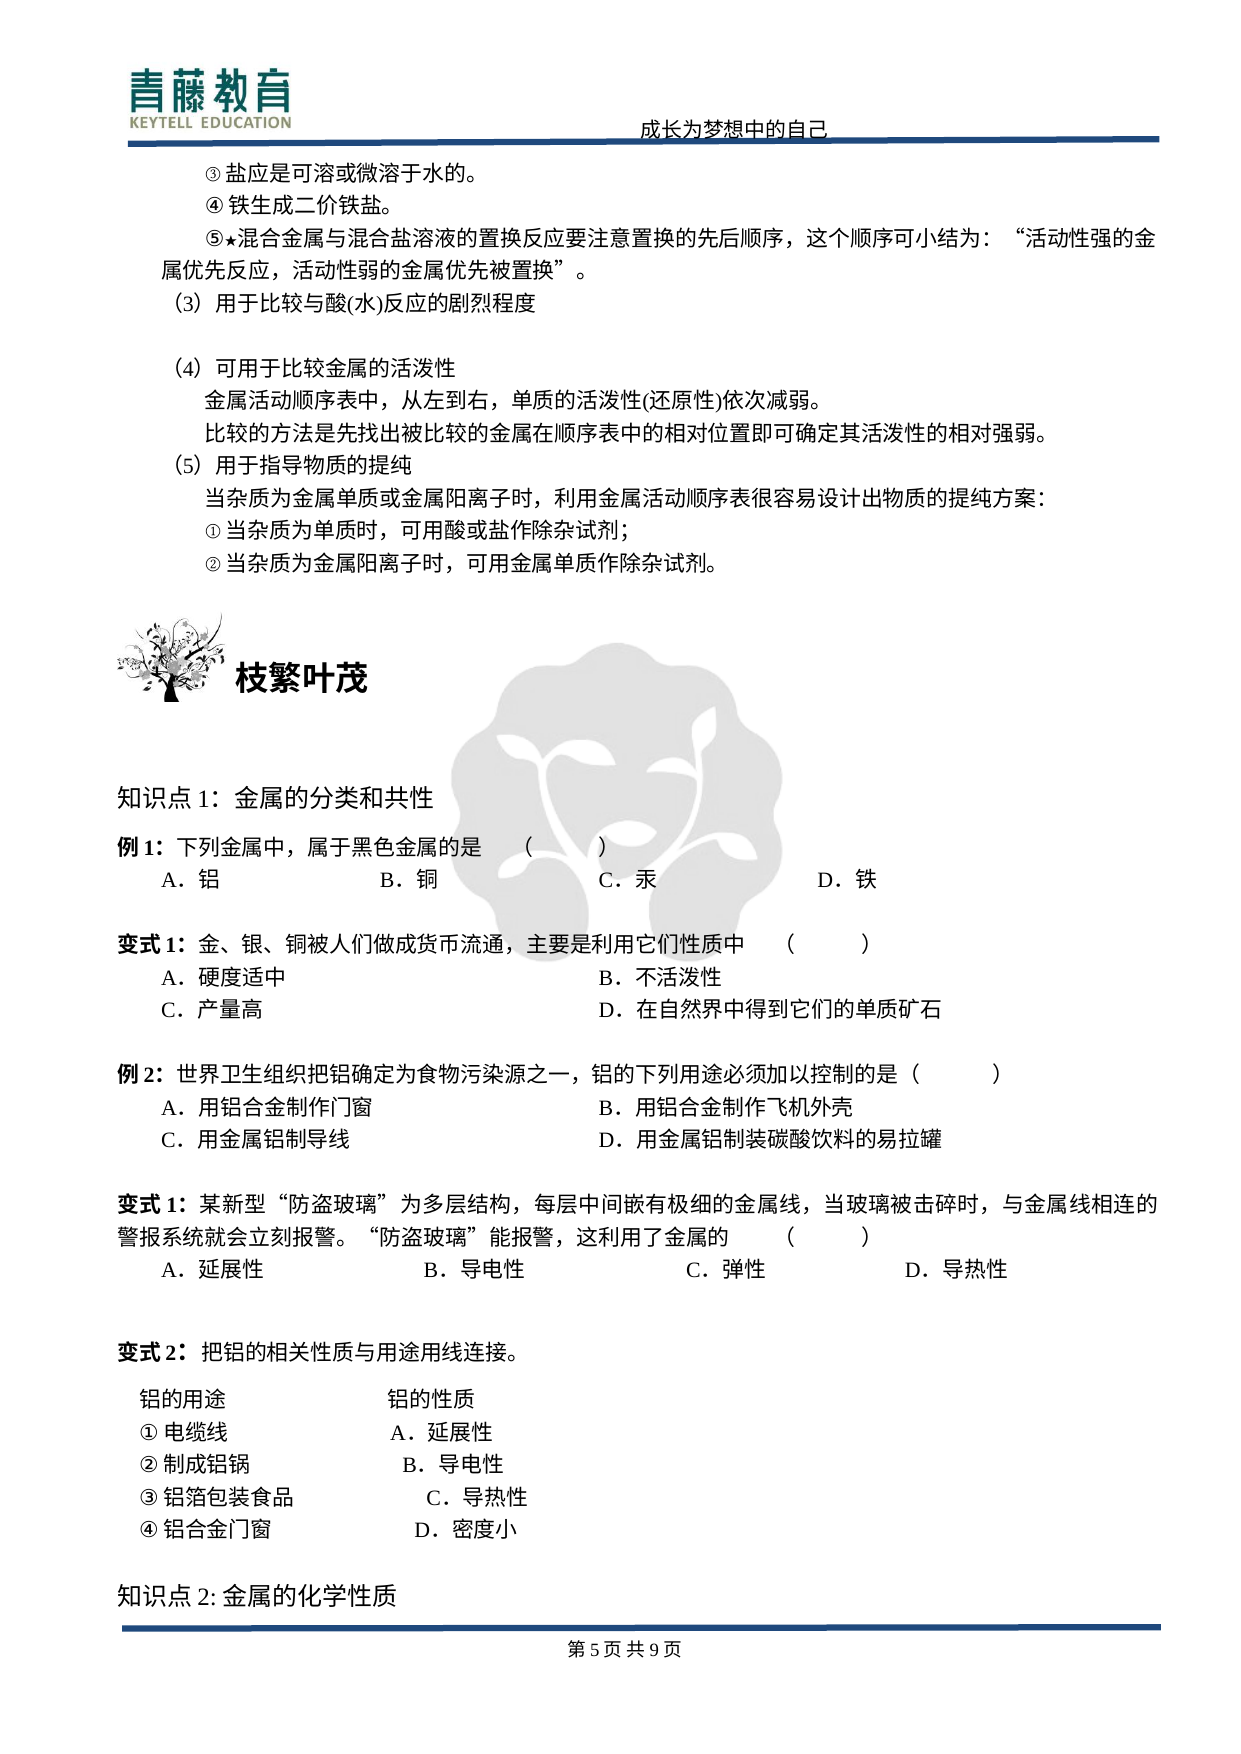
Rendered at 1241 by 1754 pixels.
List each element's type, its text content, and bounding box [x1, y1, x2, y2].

text 金属活动顺序表中，从左到右，单质的活泼性(还原性)依次减弱。 [161, 383, 1159, 416]
text 比较的方法是先找出被比较的金属在顺序表中的相对位置即可确定其活泼性的相对强弱。 [161, 416, 1159, 448]
text 变式2：把铝的相关性质与用途用线连接。 [117, 1317, 1159, 1382]
text 例1：下列金属中，属于黑色金属的是 （ ） [117, 829, 1159, 862]
text 例2：世界卫生组织把铝确定为食物污染源之一，铝的下列用途必须加以控制的是（ ） [117, 1057, 1159, 1089]
text 知识点1：金属的分类和共性 [117, 764, 1159, 829]
text A．硬度适中 B．不活泼性 [117, 959, 1159, 992]
text 当杂质为金属单质或金属阳离子时，利用金属活动顺序表很容易设计出物质的提纯方案： [161, 481, 1159, 513]
text 变式1：金、银、铜被人们做成货币流通，主要是利用它们性质中 （ ） [117, 927, 1159, 959]
text ②制成铝锅 B．导电性 [117, 1447, 1159, 1479]
text ⑤★混合金属与混合盐溶液的置换反应要注意置换的先后顺序，这个顺序可小结为：“活动性强的金属优先反应，活动性弱的金属优先被置换”。 [161, 221, 1159, 286]
picture [113, 51, 303, 134]
subtitle 枝繁叶茂 [117, 611, 1159, 741]
text 铝的用途 铝的性质 [117, 1382, 1159, 1414]
text A．铝 B．铜 C．汞 D．铁 [117, 862, 1159, 894]
text （4）可用于比较金属的活泼性 [117, 351, 1159, 383]
text ③铝箔包装食品 C．导热性 [117, 1479, 1159, 1512]
text 知识点2: 金属的化学性质 [117, 1571, 1159, 1613]
text （5）用于指导物质的提纯 [117, 448, 1159, 481]
text （3）用于比较与酸(水)反应的剧烈程度 [117, 286, 1159, 318]
text ②当杂质为金属阳离子时，可用金属单质作除杂试剂。 [161, 546, 1159, 578]
text C．产量高 D．在自然界中得到它们的单质矿石 [117, 992, 1159, 1024]
text C．用金属铝制导线 D．用金属铝制装碳酸饮料的易拉罐 [117, 1122, 1159, 1154]
text ①电缆线 A．延展性 [117, 1414, 1159, 1447]
text A．用铝合金制作门窗 B．用铝合金制作飞机外壳 [117, 1089, 1159, 1122]
text A．延展性 B．导电性 C．弹性 D．导热性 [117, 1252, 1137, 1284]
text ④铁生成二价铁盐。 [161, 188, 1159, 221]
text ①当杂质为单质时，可用酸或盐作除杂试剂； [161, 513, 1159, 546]
text ④铝合金门窗 D．密度小 [117, 1512, 1159, 1544]
text 变式1：某新型“防盗玻璃”为多层结构，每层中间嵌有极细的金属线，当玻璃被击碎时，与金属线相连的警报系统就会立刻报警。“防盗玻璃”能报警，这利用了金属的 （ ） [117, 1187, 1159, 1252]
picture [117, 610, 227, 702]
text ③盐应是可溶或微溶于水的。 [161, 156, 1159, 188]
